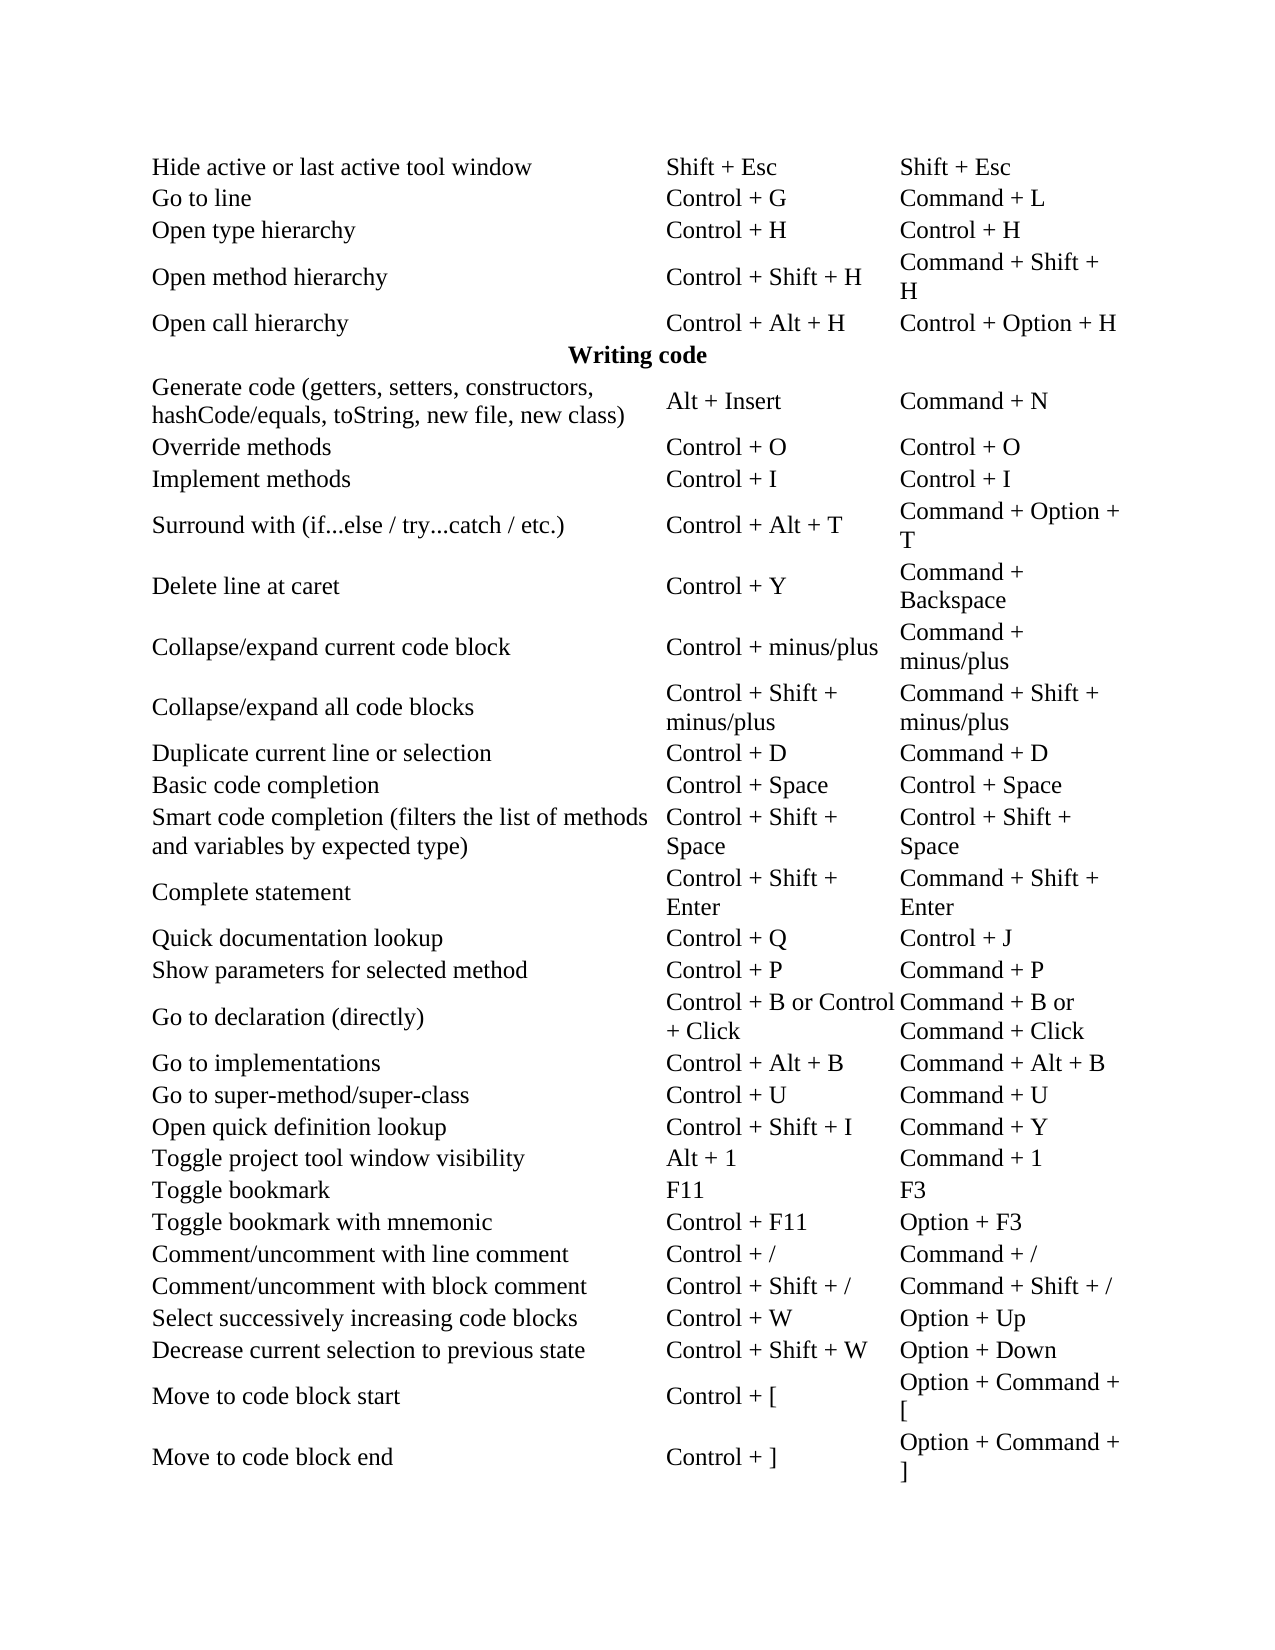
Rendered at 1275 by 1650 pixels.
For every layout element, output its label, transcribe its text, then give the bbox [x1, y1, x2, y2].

table_cell Command + 1 [898, 1142, 1125, 1174]
table_cell Control + / [664, 1238, 898, 1269]
table_cell Implement methods [150, 463, 664, 494]
table_cell Command + D [898, 737, 1125, 769]
table_cell Control + J [898, 922, 1125, 954]
table_cell Control + O [664, 431, 898, 462]
table_cell Select successively increasing code blocks [150, 1301, 664, 1333]
table_cell Control + Alt + T [664, 494, 898, 555]
table_cell Command + Backspace [898, 555, 1125, 616]
table_cell Option + Up [898, 1301, 1125, 1333]
table_cell Command + L [898, 182, 1125, 214]
table_cell Open type hierarchy [150, 214, 664, 246]
table_cell Command + / [898, 1238, 1125, 1269]
table_cell Control + O [898, 431, 1125, 462]
table_cell Move to code block end [150, 1426, 664, 1486]
table_cell Control + Shift + Enter [664, 861, 898, 922]
table_cell Control + Alt + H [664, 306, 898, 338]
table_cell Control + Alt + B [664, 1046, 898, 1078]
table_cell Collapse/expand all code blocks [150, 676, 664, 737]
table_cell Control + [ [664, 1365, 898, 1426]
table_cell Command + Shift + H [898, 246, 1125, 306]
table_cell Control + Shift + Space [664, 801, 898, 861]
table_cell Duplicate current line or selection [150, 737, 664, 769]
table_cell Go to declaration (directly) [150, 986, 664, 1046]
table_cell Delete line at caret [150, 555, 664, 616]
table_cell Basic code completion [150, 769, 664, 801]
table_cell Control + Shift + W [664, 1333, 898, 1365]
table_cell Command + U [898, 1078, 1125, 1110]
table_cell Command + Alt + B [898, 1046, 1125, 1078]
table_cell Toggle bookmark with mnemonic [150, 1206, 664, 1237]
table_cell Control + D [664, 737, 898, 769]
table_cell Control + H [664, 214, 898, 246]
table_cell Option + Command + ] [898, 1426, 1125, 1486]
table_cell Move to code block start [150, 1365, 664, 1426]
table_cell Smart code completion (filters the list of methods and variables by expected type) [150, 801, 664, 861]
table_cell Alt + 1 [664, 1142, 898, 1174]
table_cell Control + Space [898, 769, 1125, 801]
table_cell Control + I [664, 463, 898, 494]
table_cell Comment/uncomment with line comment [150, 1238, 664, 1269]
table_cell Shift + Esc [664, 150, 898, 182]
table_cell Comment/uncomment with block comment [150, 1269, 664, 1301]
table_cell Control + F11 [664, 1206, 898, 1237]
table_cell Go to super-method/super-class [150, 1078, 664, 1110]
table_cell Open call hierarchy [150, 306, 664, 338]
table_cell Command + minus/plus [898, 616, 1125, 676]
table_cell Surround with (if...else / try...catch / etc.) [150, 494, 664, 555]
table_cell Control + ] [664, 1426, 898, 1486]
table_cell Control + U [664, 1078, 898, 1110]
table_cell Toggle project tool window visibility [150, 1142, 664, 1174]
table_cell F3 [898, 1174, 1125, 1206]
table_cell Command + Shift + / [898, 1269, 1125, 1301]
table_cell Decrease current selection to previous state [150, 1333, 664, 1365]
table_cell Command + Option + T [898, 494, 1125, 555]
table_cell Shift + Esc [898, 150, 1125, 182]
table_cell Control + G [664, 182, 898, 214]
table_cell Show parameters for selected method [150, 954, 664, 986]
table_cell F11 [664, 1174, 898, 1206]
table_cell Control + Shift + H [664, 246, 898, 306]
table_cell Control + Q [664, 922, 898, 954]
table_cell Command + Shift + minus/plus [898, 676, 1125, 737]
table_cell Open method hierarchy [150, 246, 664, 306]
table_cell Command + P [898, 954, 1125, 986]
table_cell Alt + Insert [664, 370, 898, 431]
table_cell Control + Shift + minus/plus [664, 676, 898, 737]
table_cell Control + P [664, 954, 898, 986]
table_cell Control + minus/plus [664, 616, 898, 676]
table_cell Command + Shift + Enter [898, 861, 1125, 922]
table_cell Control + I [898, 463, 1125, 494]
table_cell Hide active or last active tool window [150, 150, 664, 182]
table_cell Control + Shift + Space [898, 801, 1125, 861]
table_cell Command + N [898, 370, 1125, 431]
table_cell Command + B or Command + Click [898, 986, 1125, 1046]
table_cell Override methods [150, 431, 664, 462]
table_cell Generate code (getters, setters, constructors, hashCode/equals, toString, new file, new class) [150, 370, 664, 431]
table_cell Control + Y [664, 555, 898, 616]
table_cell Complete statement [150, 861, 664, 922]
table_cell Option + F3 [898, 1206, 1125, 1237]
table_cell Go to implementations [150, 1046, 664, 1078]
table_cell Command + Y [898, 1110, 1125, 1142]
table_cell Control + W [664, 1301, 898, 1333]
table_cell Open quick definition lookup [150, 1110, 664, 1142]
table_cell Control + Shift + I [664, 1110, 898, 1142]
table_cell Quick documentation lookup [150, 922, 664, 954]
table_cell Toggle bookmark [150, 1174, 664, 1206]
table_cell Control + Shift + / [664, 1269, 898, 1301]
table_cell Option + Down [898, 1333, 1125, 1365]
table_cell Option + Command + [ [898, 1365, 1125, 1426]
table_cell Collapse/expand current code block [150, 616, 664, 676]
table_cell Control + H [898, 214, 1125, 246]
table_cell Control + Option + H [898, 306, 1125, 338]
table_cell Control + B or Control + Click [664, 986, 898, 1046]
table_cell Writing code [150, 338, 1125, 370]
table_cell Go to line [150, 182, 664, 214]
table_cell Control + Space [664, 769, 898, 801]
